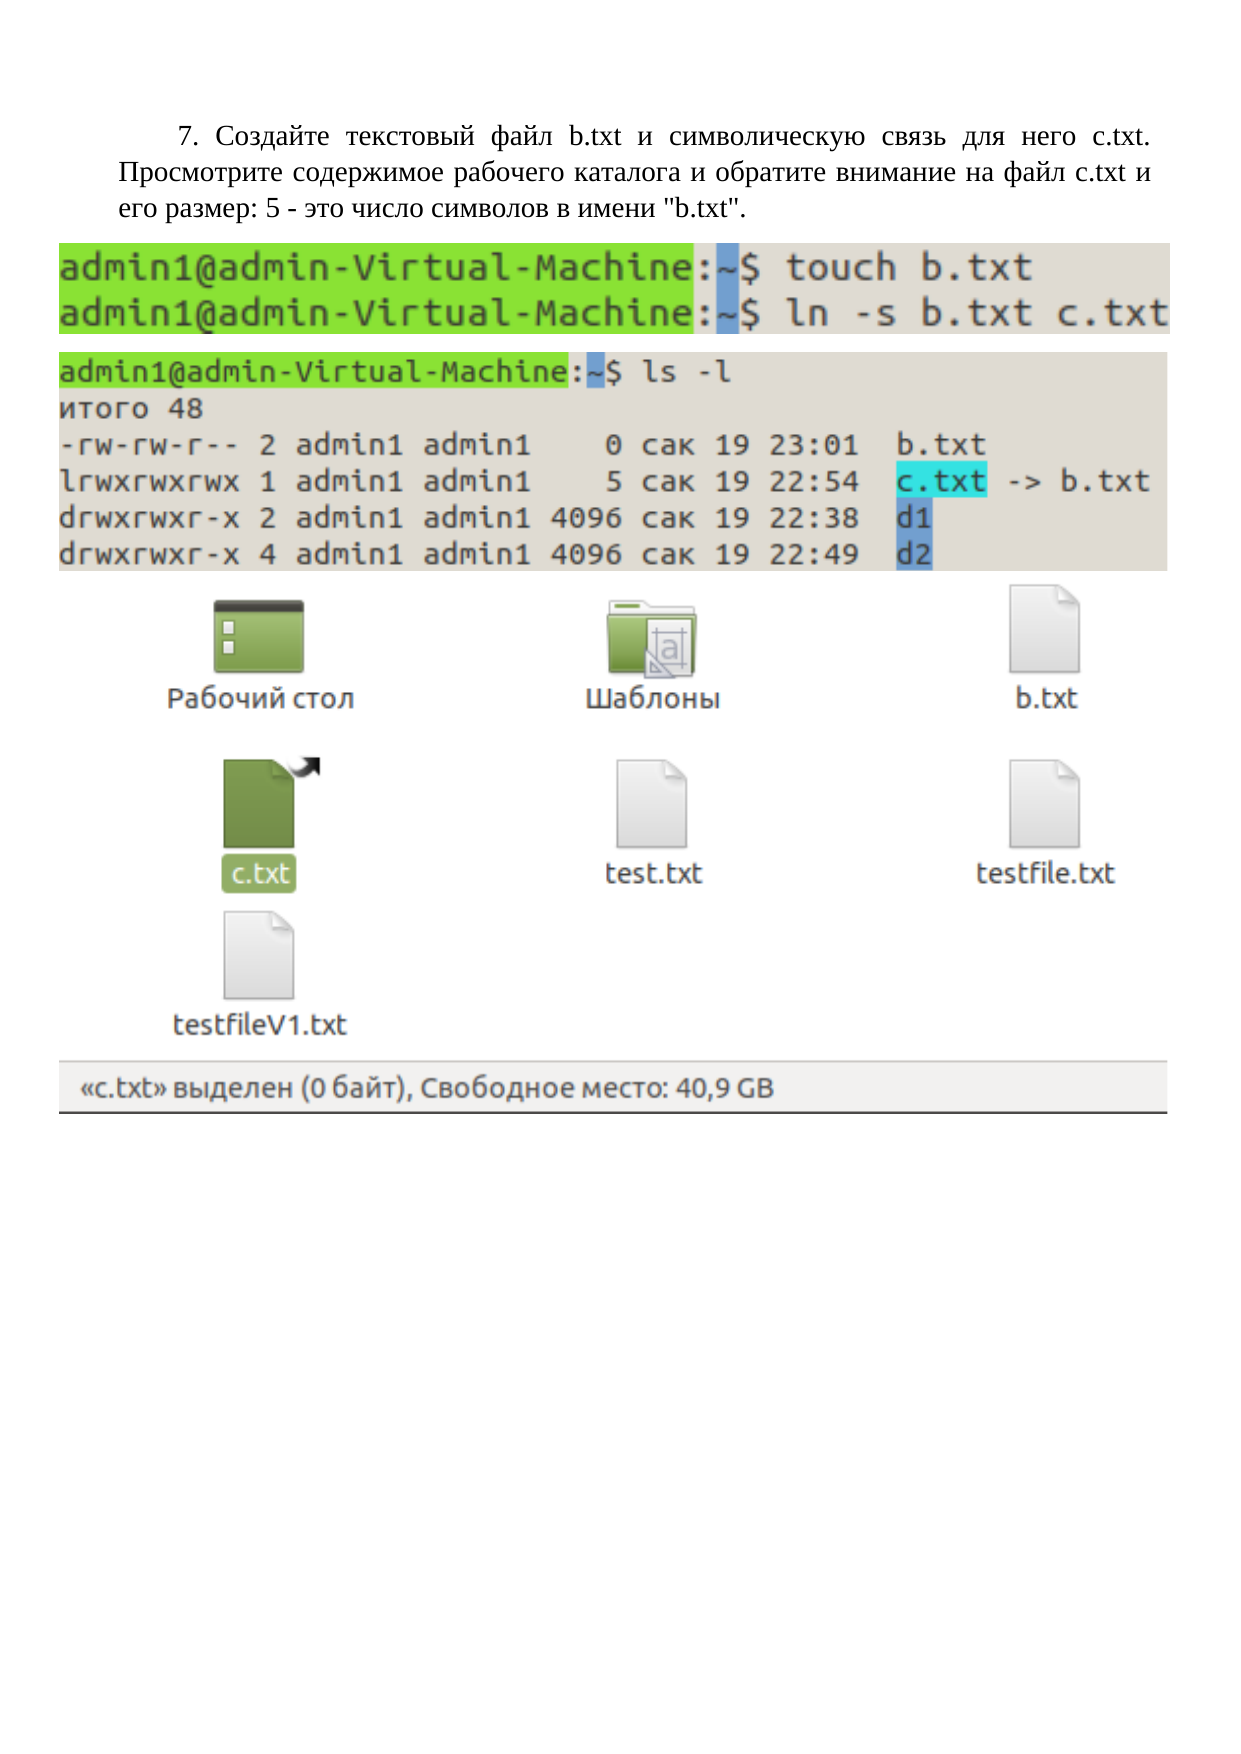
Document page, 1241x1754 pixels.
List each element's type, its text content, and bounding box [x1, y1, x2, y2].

picture [59, 573, 1168, 1114]
picture [59, 243, 1170, 334]
picture [59, 352, 1168, 571]
text 7. Создайте текстовый файл b.txt и символическую связь для него c.txt. Просмотрите содержимое рабочего каталога и обратите внимание на файл c.txt и его размер: 5 - это число символов в имени "b.txt". [118, 118, 1152, 224]
